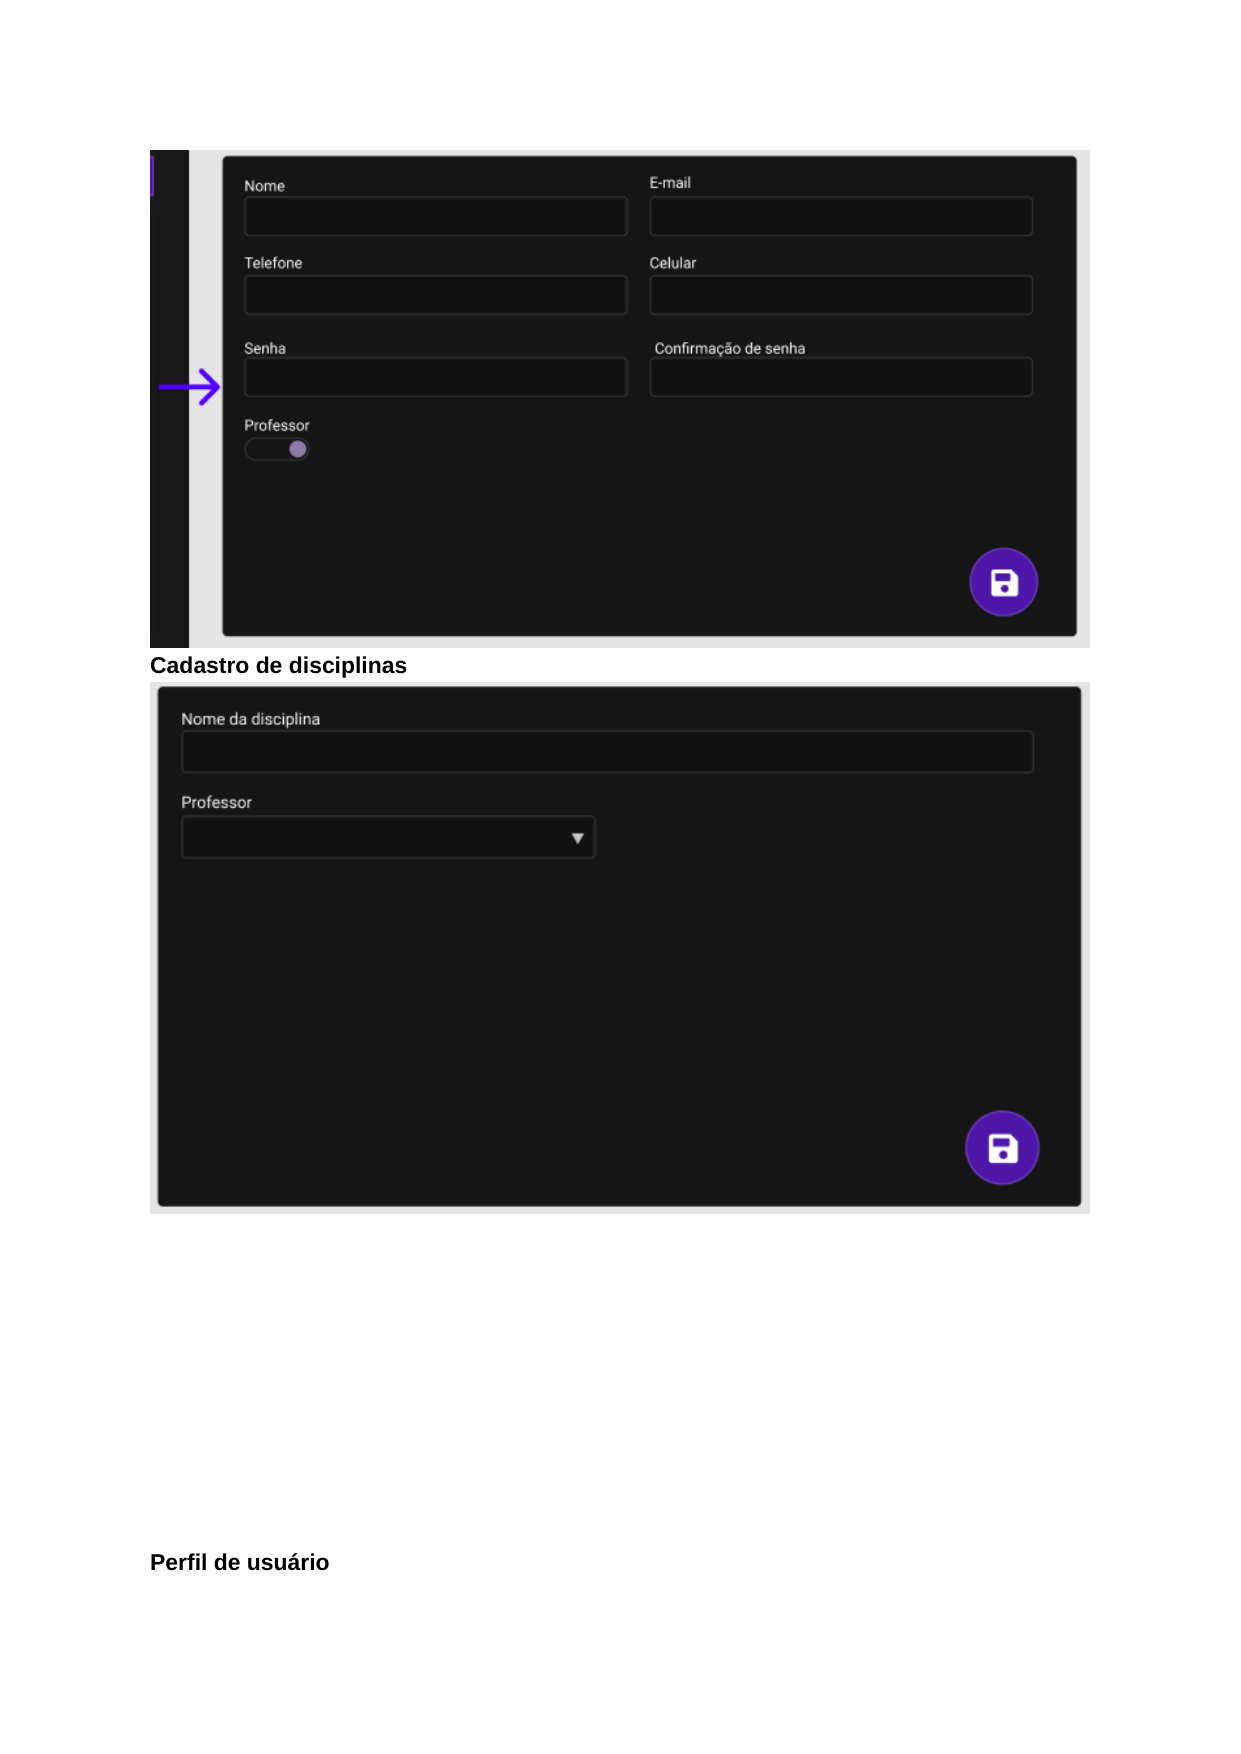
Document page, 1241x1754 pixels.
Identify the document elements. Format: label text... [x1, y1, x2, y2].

text Cadastro de disciplinas [150, 652, 1090, 678]
text Perfil de usuário [150, 1549, 1090, 1576]
picture [150, 150, 1091, 648]
picture [150, 682, 1091, 1214]
